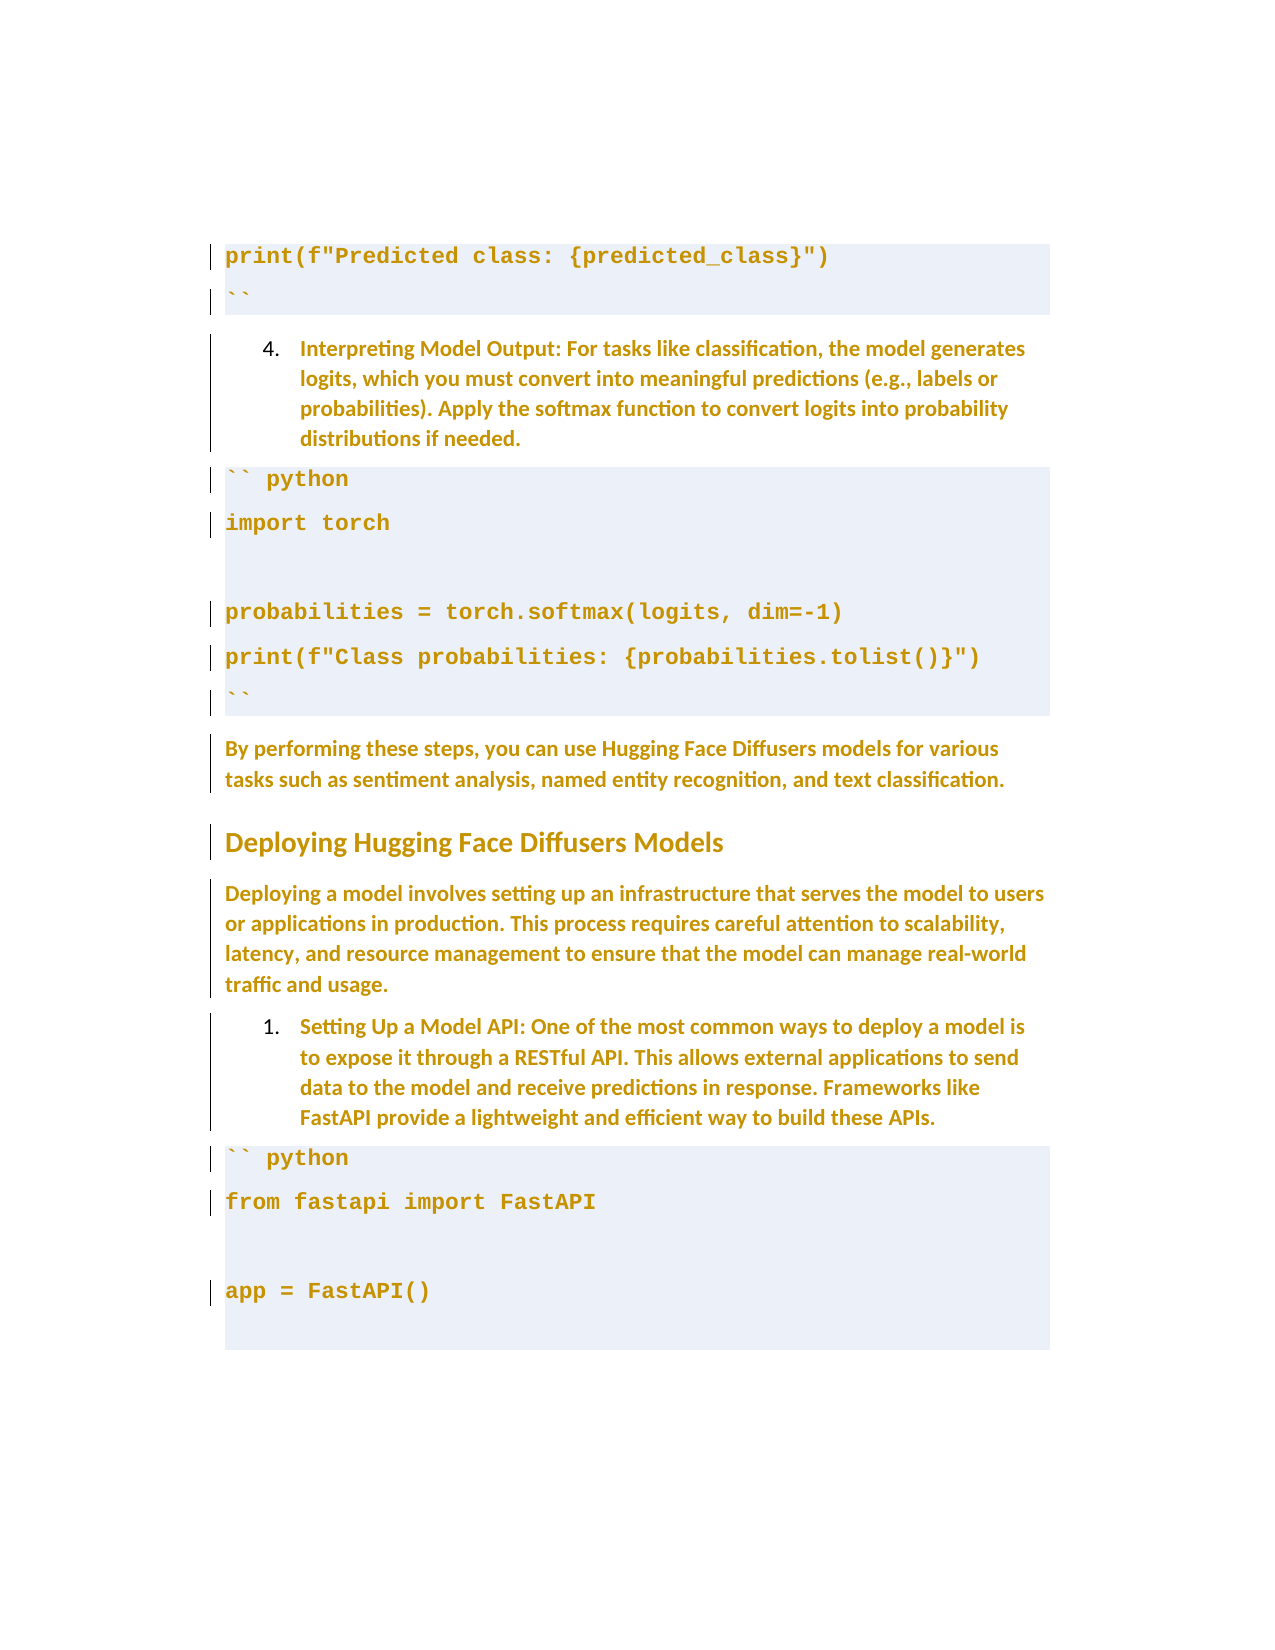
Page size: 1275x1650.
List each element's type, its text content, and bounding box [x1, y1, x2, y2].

text app = FastAPI() [225, 1279, 1050, 1306]
text print(f"Class probabilities: {probabilities.tolist()}") [225, 645, 1050, 671]
text By performing these steps, you can use Hugging Face Diffusers models for various tasks such as sentiment analysis, named entity recognition, and text classification. [225, 734, 1050, 793]
text `` python [225, 1146, 1050, 1172]
subtitle Deploying Hugging Face Diffusers Models [225, 824, 1050, 860]
text `` [225, 289, 1050, 315]
text import torch [225, 512, 1050, 537]
text from fastapi import FastAPI [225, 1190, 1050, 1216]
text `` python [225, 467, 1050, 493]
text `` [225, 690, 1050, 716]
text Deploying a model involves setting up an infrastructure that serves the model to users or applications in production. This process requires careful attention to scalability, latency, and resource management to ensure that the model can manage real-world traffic and usage. [225, 879, 1050, 998]
text print(f"Predicted class: {predicted_class}") [225, 244, 1050, 270]
list Setting Up a Model API: One of the most common ways to deploy a model is to expose it through a RESTful API. This allows external applications to send data to the model and receive predictions in response. Frameworks like FastAPI provide a lightweight and efficient way to build these APIs. [262, 1012, 1050, 1131]
text probabilities = torch.softmax(logits, dim=-1) [225, 601, 1050, 627]
list Interpreting Model Output: For tasks like classification, the model generates logits, which you must convert into meaningful predictions (e.g., labels or probabilities). Apply the softmax function to convert logits into probability distributions if needed. [262, 334, 1050, 452]
